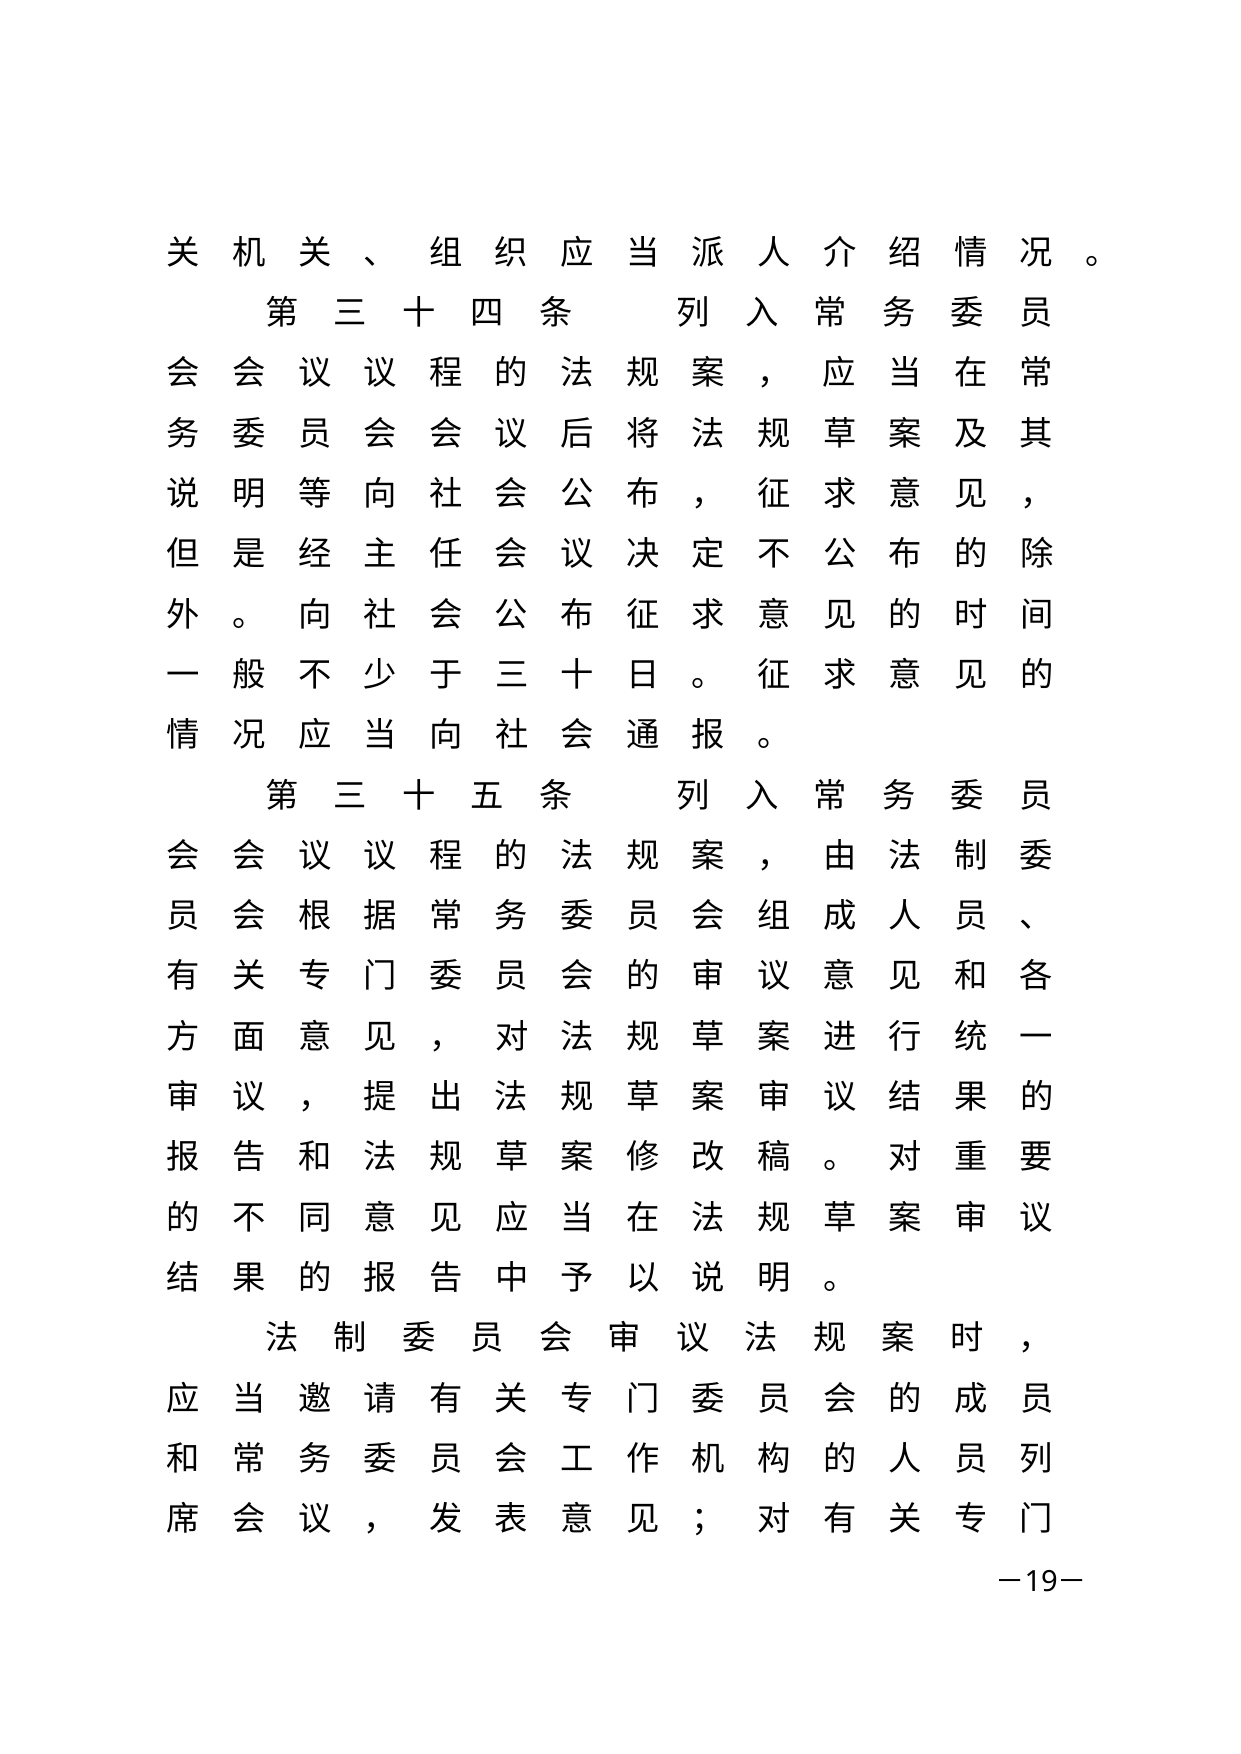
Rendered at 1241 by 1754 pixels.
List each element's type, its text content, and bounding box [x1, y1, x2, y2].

text 法制委员会审议法规案时，应当邀请有关专门委员会的成员和常务委员会工作机构的人员列席会议，发表意见；对有关专门委员会的重要审议意见没有采纳的，应当予以反馈，并说明原因。 [167, 1305, 1085, 1546]
text 常务委员会分组审议法规案时，提案人应当派人听取意见，回答询问；根据小组的要求，有关机关、组织应当派人介绍情况。 [167, 219, 1085, 280]
text 第三十五条 列入常务委员会会议议程的法规案，由法制委员会根据常务委员会组成人员、有关专门委员会的审议意见和各方面意见，对法规草案进行统一审议，提出法规草案审议结果的报告和法规草案修改稿。对重要的不同意见应当在法规草案审议结果的报告中予以说明。 [167, 762, 1085, 1305]
text 第三十四条 列入常务委员会会议议程的法规案，应当在常务委员会会议后将法规草案及其说明等向社会公布，征求意见，但是经主任会议决定不公布的除外。向社会公布征求意见的时间一般不少于三十日。征求意见的情况应当向社会通报。 [167, 280, 1085, 762]
